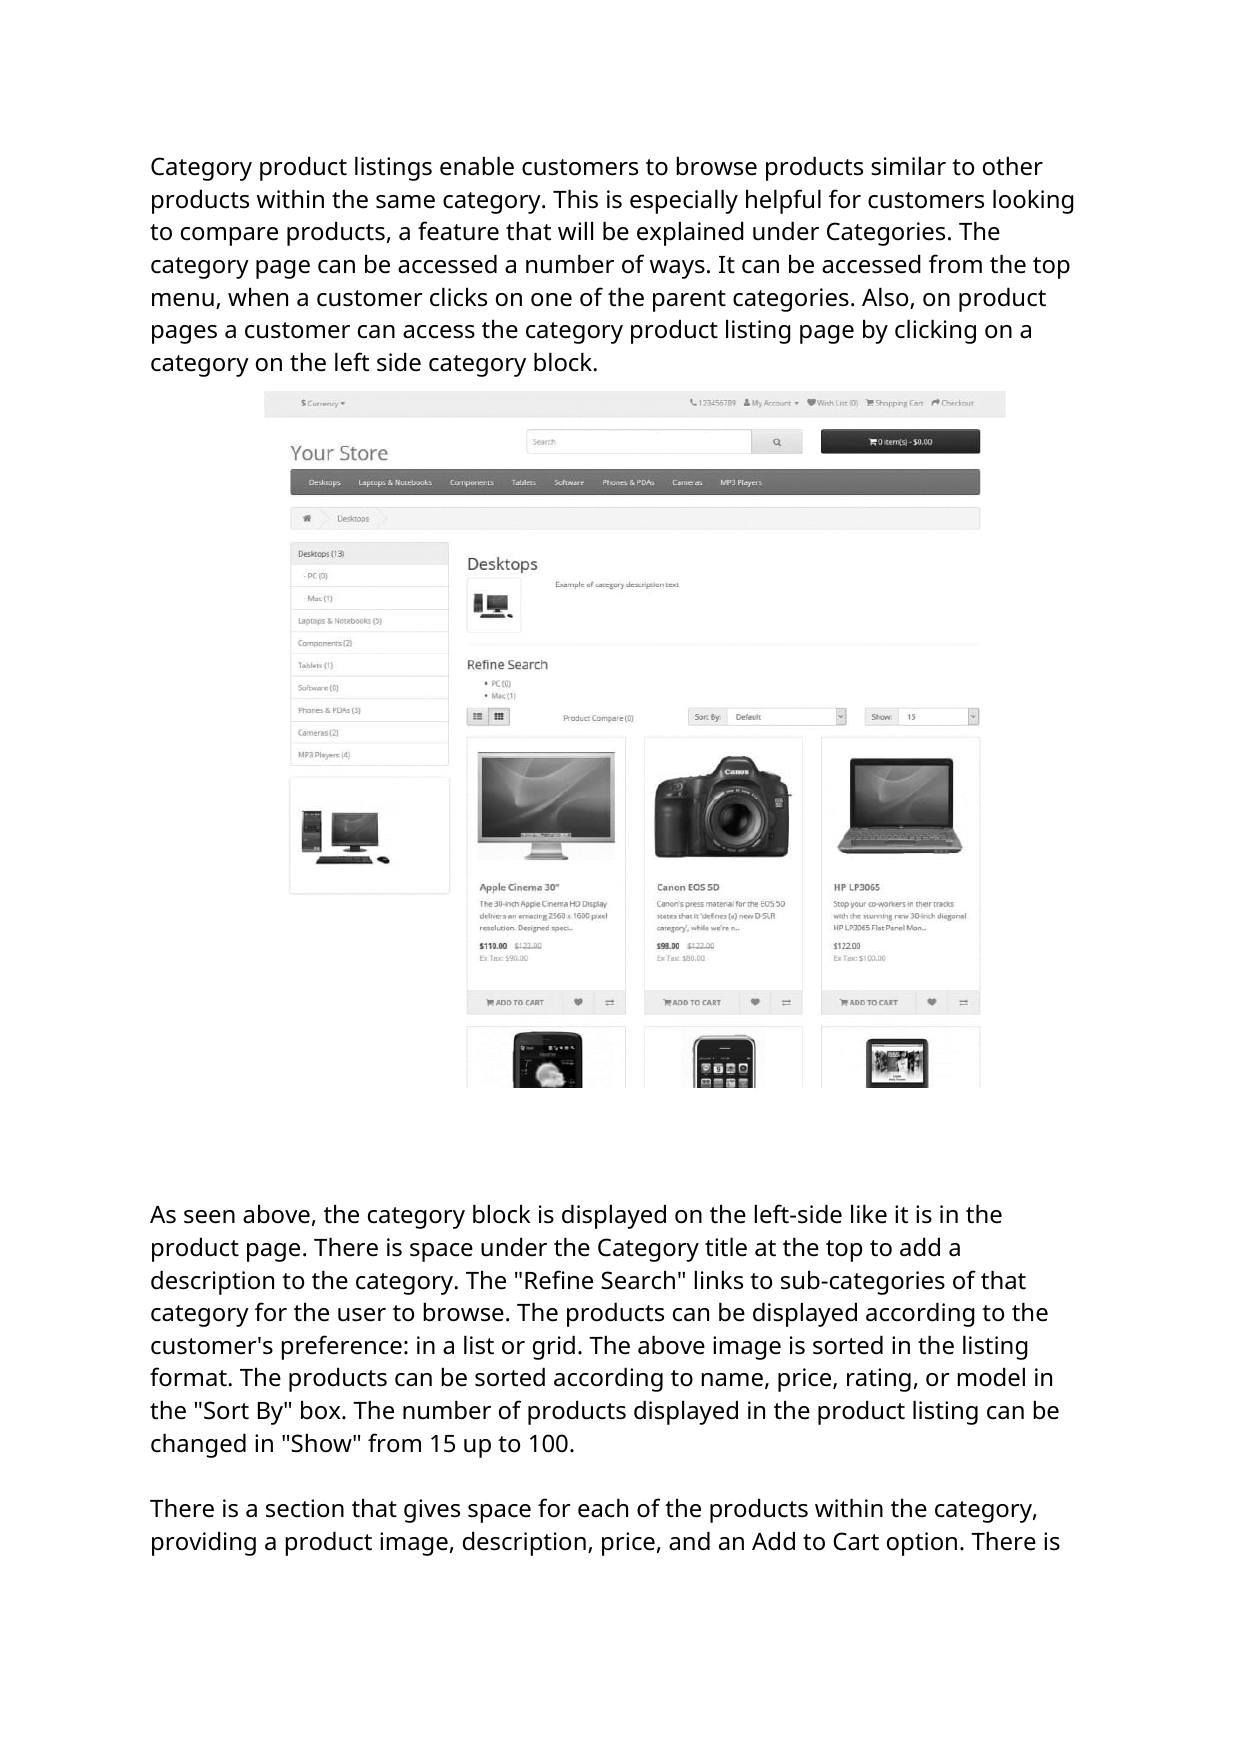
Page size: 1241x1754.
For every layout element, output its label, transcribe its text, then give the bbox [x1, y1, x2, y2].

text As seen above, the category block is displayed on the left-side like it is in the product page. There is space under the Category title at the top to add a description to the category. The "Refine Search" links to sub-categories of that category for the user to browse. The products can be displayed according to the customer's preference: in a list or grid. The above image is sorted in the listing format. The products can be sorted according to name, price, rating, or model in the "Sort By" box. The number of products displayed in the product listing can be changed in "Show" from 15 up to 100. [150, 1198, 1090, 1459]
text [150, 1492, 1090, 1557]
picture [150, 378, 1091, 1101]
text Category product listings enable customers to browse products similar to other products within the same category. This is especially helpful for customers looking to compare products, a feature that will be explained under Categories. The category page can be accessed a number of ways. It can be accessed from the top menu, when a customer clicks on one of the parent categories. Also, on product pages a customer can access the category product listing page by clicking on a category on the left side category block. [150, 150, 1090, 378]
